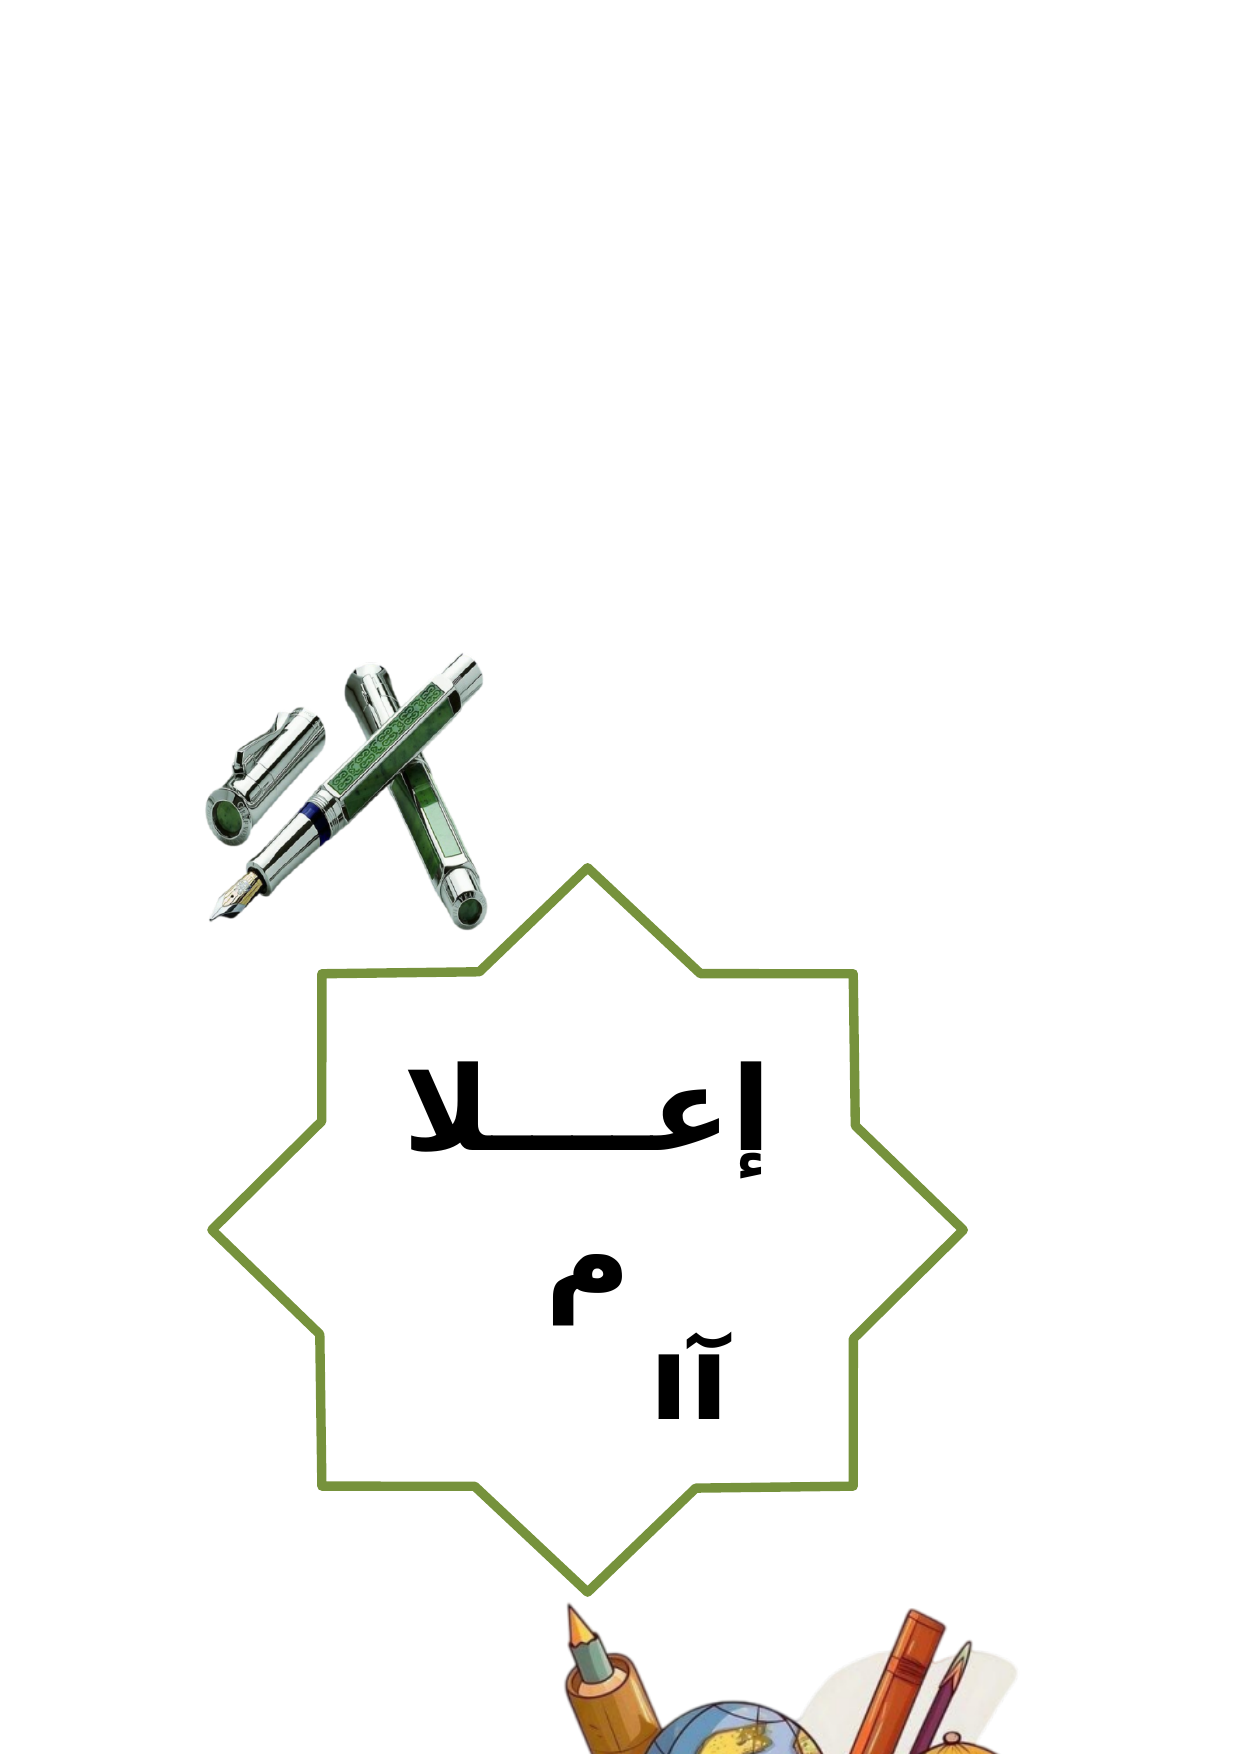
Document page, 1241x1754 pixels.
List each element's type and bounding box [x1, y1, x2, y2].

picture [182, 623, 510, 947]
picture [447, 1537, 1147, 1754]
